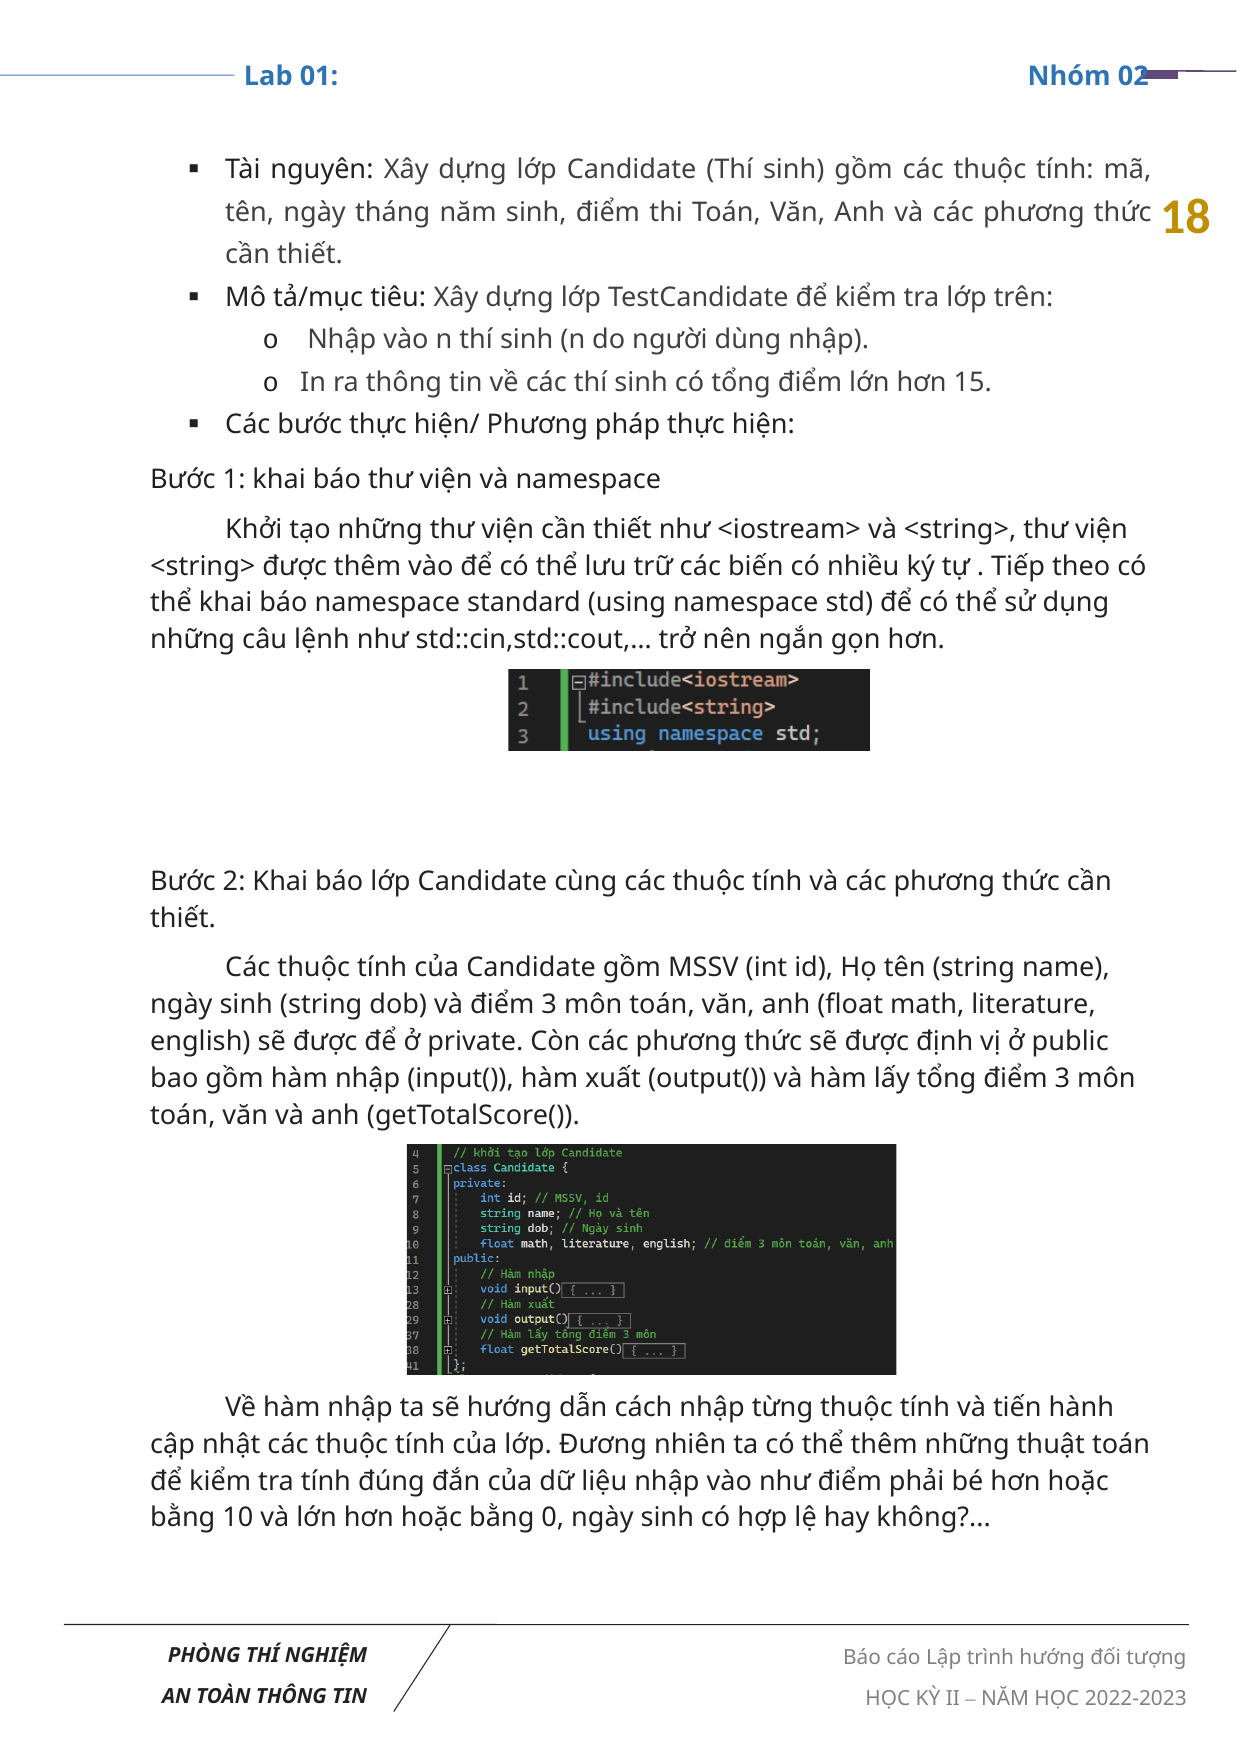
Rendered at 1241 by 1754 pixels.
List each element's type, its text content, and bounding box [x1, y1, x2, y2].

picture [508, 669, 870, 751]
subtitle Mô tả/mục tiêu: Xây dựng lớp TestCandidate để kiểm tra lớp trên: [187, 277, 1153, 314]
subtitle Tài nguyên: Xây dựng lớp Candidate (Thí sinh) gồm các thuộc tính: mã, tên, ngày tháng năm sinh, điểm thi Toán, Văn, Anh và các phương thức cần thiết. [187, 150, 1153, 272]
text Bước 1: khai báo thư viện và namespace [150, 460, 1153, 497]
subtitle Nhập vào n thí sinh (n do người dùng nhập). [262, 319, 1153, 357]
picture [406, 1144, 897, 1375]
text Về hàm nhập ta sẽ hướng dẫn cách nhập từng thuộc tính và tiến hành cập nhật các thuộc tính của lớp. Đương nhiên ta có thể thêm những thuật toán để kiểm tra tính đúng đắn của dữ liệu nhập vào như điểm phải bé hơn hoặc bằng 10 và lớn hơn hoặc bằng 0, ngày sinh có hợp lệ hay không?... [150, 1387, 1153, 1535]
text Các thuộc tính của Candidate gồm MSSV (int id), Họ tên (string name), ngày sinh (string dob) và điểm 3 môn toán, văn, anh (float math, literature, english) sẽ được để ở private. Còn các phương thức sẽ được định vị ở public bao gồm hàm nhập (input()), hàm xuất (output()) và hàm lấy tổng điểm 3 môn toán, văn và anh (getTotalScore()). [150, 948, 1153, 1132]
subtitle Các bước thực hiện/ Phương pháp thực hiện: [187, 405, 1153, 442]
text Bước 2: Khai báo lớp Candidate cùng các thuộc tính và các phương thức cần thiết. [150, 861, 1153, 935]
subtitle In ra thông tin về các thí sinh có tổng điểm lớn hơn 15. [262, 362, 1153, 399]
text Khởi tạo những thư viện cần thiết như <iostream> và <string>, thư viện <string> được thêm vào để có thể lưu trữ các biến có nhiều ký tự . Tiếp theo có thể khai báo namespace standard (using namespace std) để có thể sử dụng những câu lệnh như std::cin,std::cout,… trở nên ngắn gọn hơn. [150, 509, 1153, 657]
